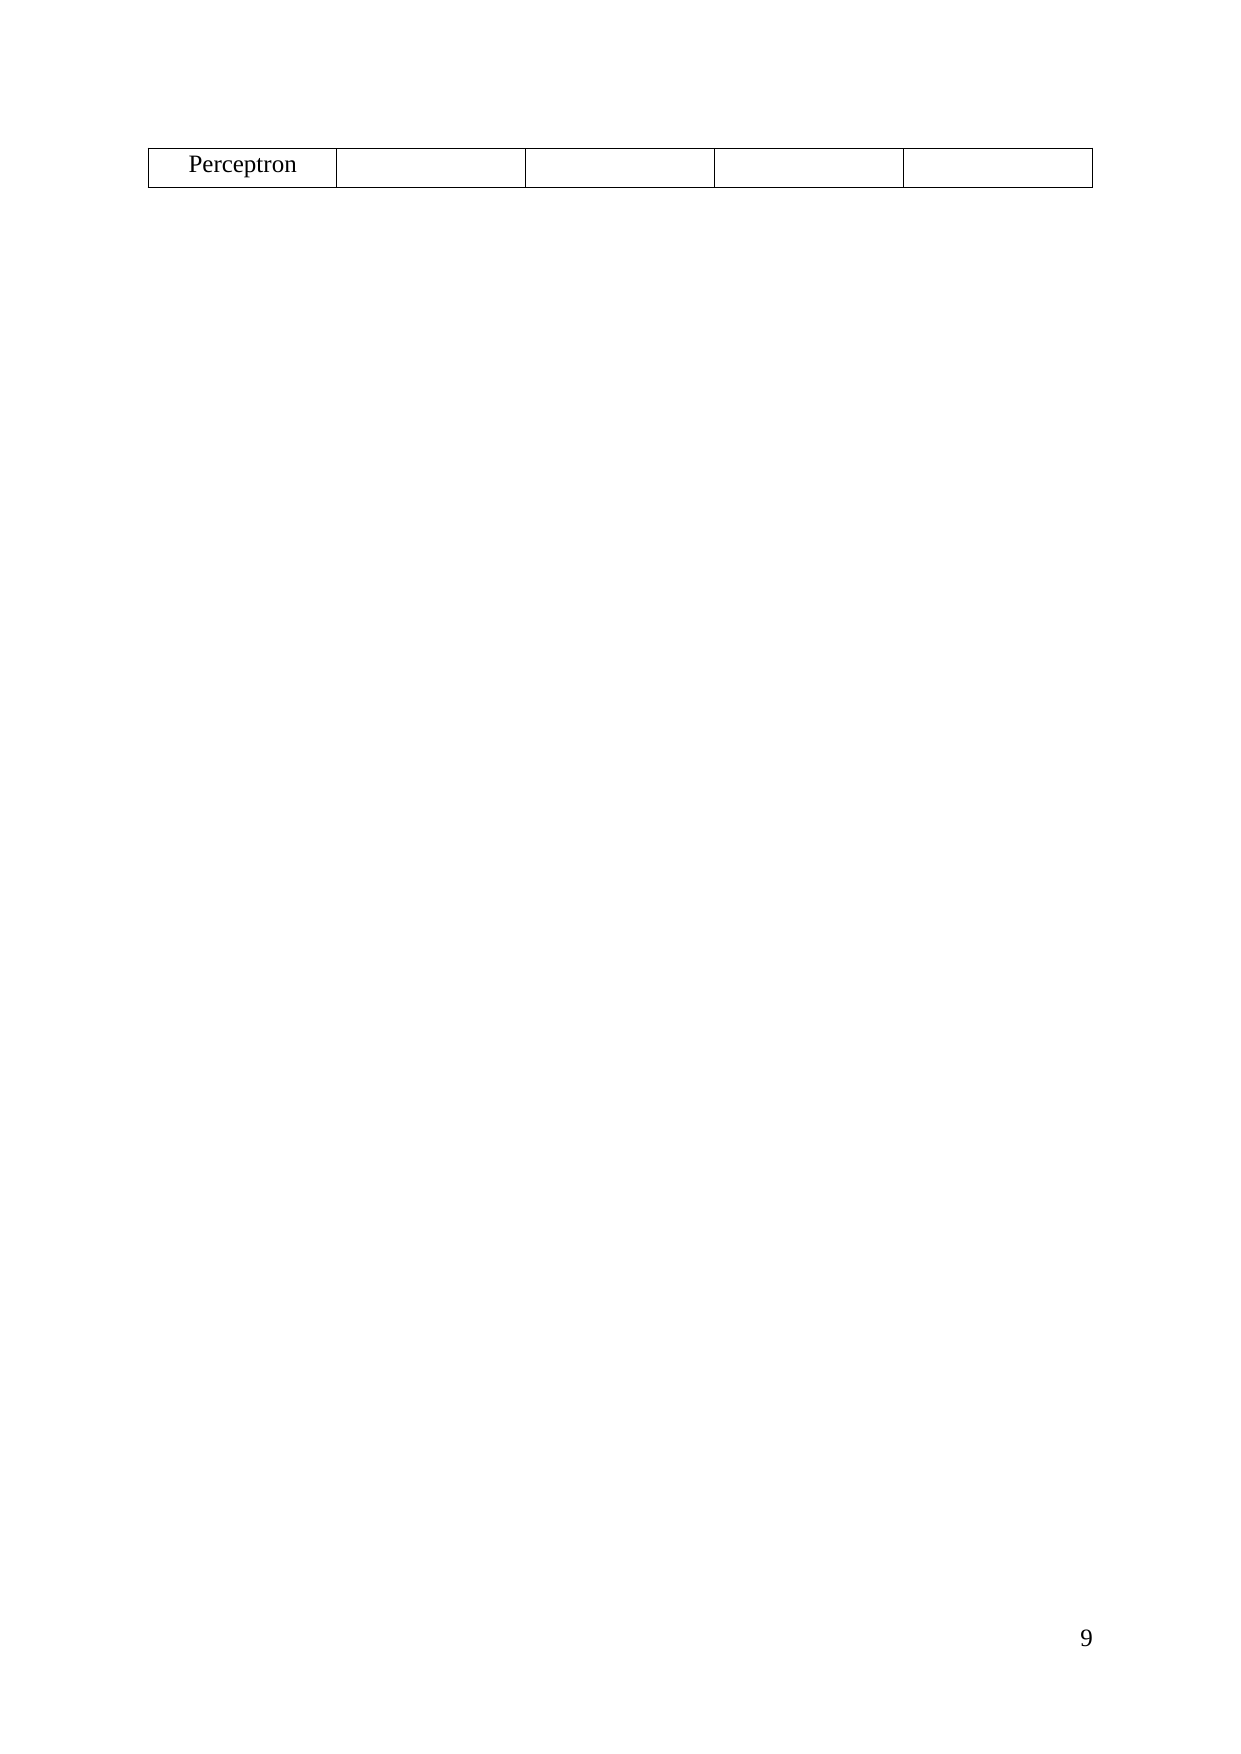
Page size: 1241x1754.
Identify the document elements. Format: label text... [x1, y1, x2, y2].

table_cell [337, 149, 525, 187]
table_cell [904, 149, 1092, 187]
table_cell [526, 149, 714, 187]
table_cell Perceptron [149, 149, 336, 187]
table_cell [715, 149, 903, 187]
